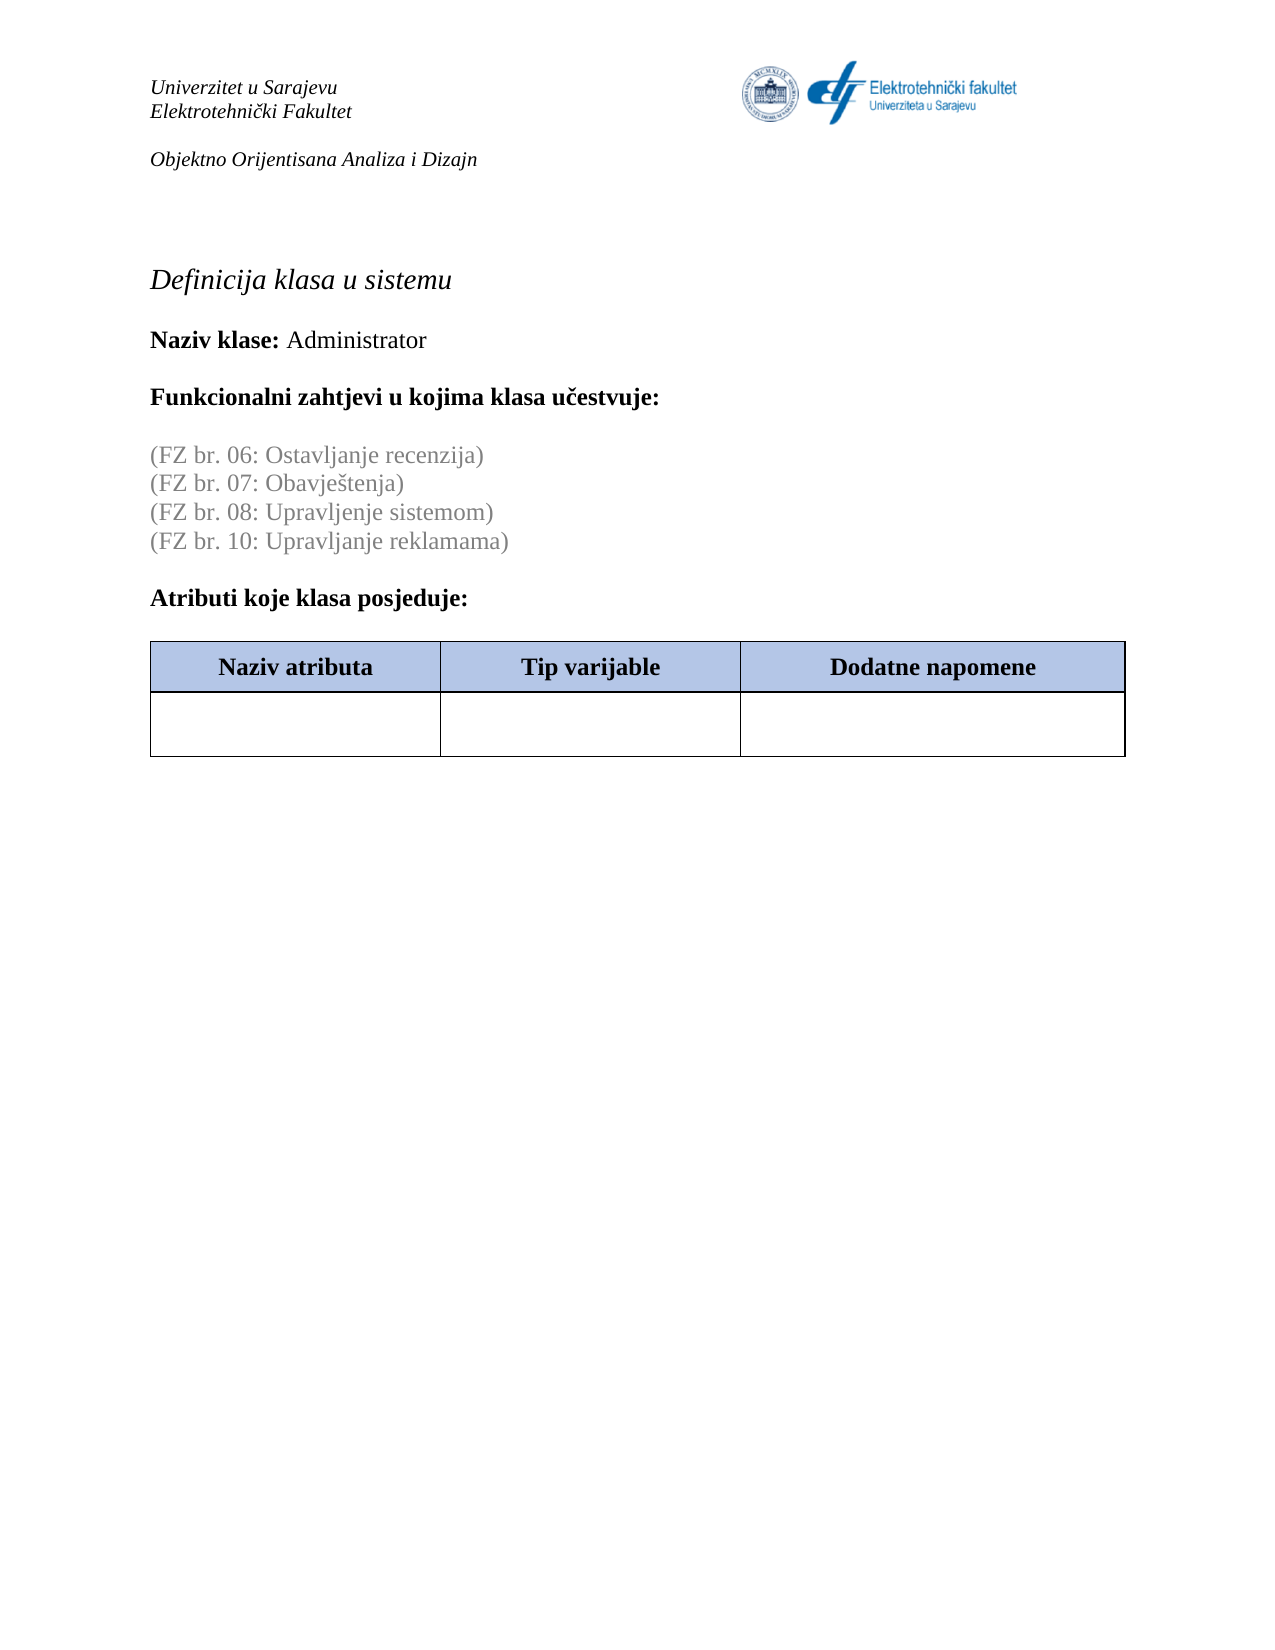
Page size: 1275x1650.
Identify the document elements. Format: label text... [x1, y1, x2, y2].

text (FZ br. 06: Ostavljanje recenzija) [150, 440, 1125, 468]
text Funkcionalni zahtjevi u kojima klasa učestvuje: [150, 382, 1125, 411]
table_cell [441, 693, 740, 756]
table_cell [151, 693, 440, 756]
table_header Naziv atributa [151, 642, 440, 691]
text (FZ br. 10: Upravljanje reklamama) [150, 526, 1125, 555]
text (FZ br. 08: Upravljenje sistemom) [150, 497, 1125, 526]
text Definicija klasa u sistemu [150, 262, 1125, 296]
text Atributi koje klasa posjeduje: [150, 583, 1125, 612]
table_cell [741, 693, 1124, 756]
text (FZ br. 07: Obavještenja) [150, 468, 1125, 497]
text Naziv klase: [150, 325, 1125, 353]
table_header Tip varijable [441, 642, 740, 691]
table_header Dodatne napomene [741, 642, 1124, 691]
picture [736, 57, 1022, 129]
